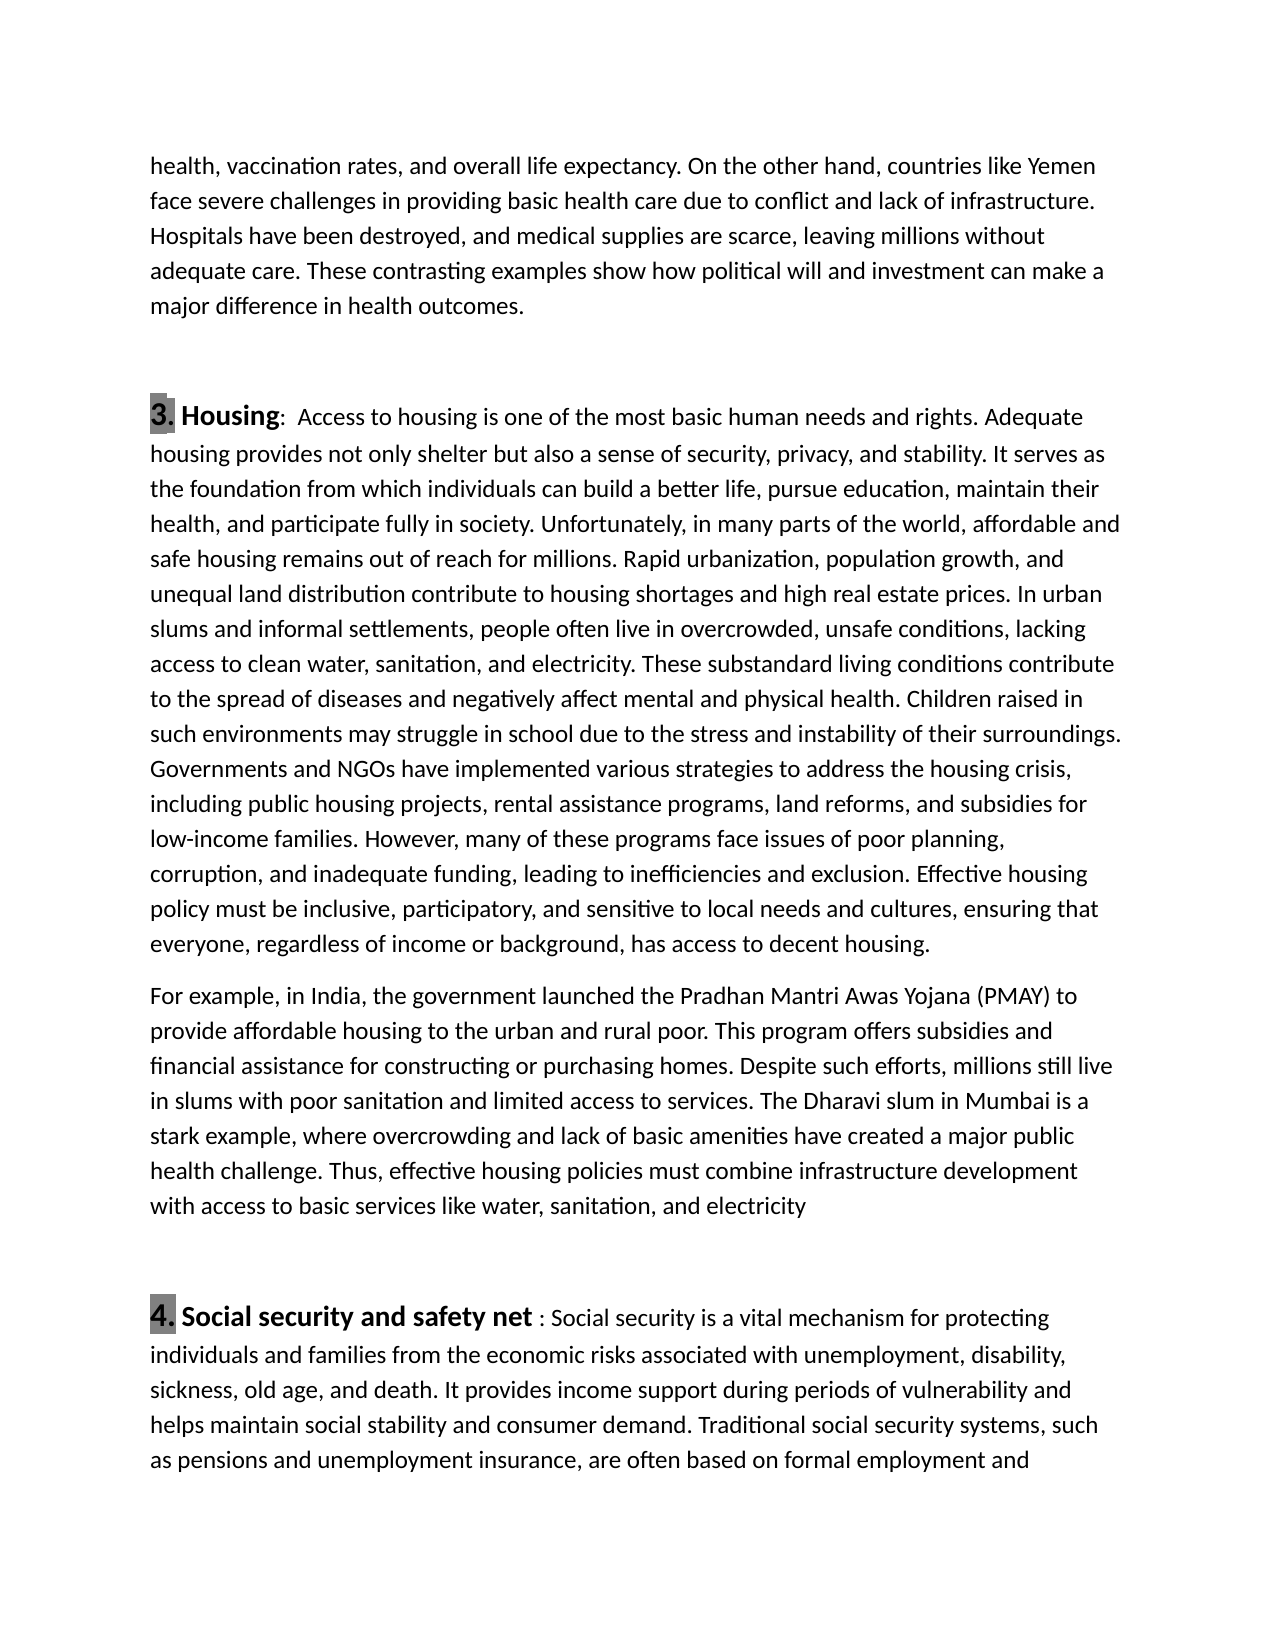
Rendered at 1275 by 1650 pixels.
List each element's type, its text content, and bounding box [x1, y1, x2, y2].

text 3. Housing: Access to housing is one of the most basic human needs and rights. Adequate housing provides not only shelter but also a sense of security, privacy, and stability. It serves as the foundation from which individuals can build a better life, pursue education, maintain their health, and participate fully in society. Unfortunately, in many parts of the world, affordable and safe housing remains out of reach for millions. Rapid urbanization, population growth, and unequal land distribution contribute to housing shortages and high real estate prices. In urban slums and informal settlements, people often live in overcrowded, unsafe conditions, lacking access to clean water, sanitation, and electricity. These substandard living conditions contribute to the spread of diseases and negatively affect mental and physical health. Children raised in such environments may struggle in school due to the stress and instability of their surroundings. Governments and NGOs have implemented various strategies to address the housing crisis, including public housing projects, rental assistance programs, land reforms, and subsidies for low-income families. However, many of these programs face issues of poor planning, corruption, and inadequate funding, leading to inefficiencies and exclusion. Effective housing policy must be inclusive, participatory, and sensitive to local needs and cultures, ensuring that everyone, regardless of income or background, has access to decent housing. [150, 393, 1125, 959]
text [150, 1293, 1125, 1474]
text For example, in India, the government launched the Pradhan Mantri Awas Yojana (PMAY) to provide affordable housing to the urban and rural poor. This program offers subsidies and financial assistance for constructing or purchasing homes. Despite such efforts, millions still live in slums with poor sanitation and limited access to services. The Dharavi slum in Mumbai is a stark example, where overcrowding and lack of basic amenities have created a major public health challenge. Thus, effective housing policies must combine infrastructure development with access to basic services like water, sanitation, and electricity [150, 980, 1125, 1221]
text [150, 150, 1125, 321]
